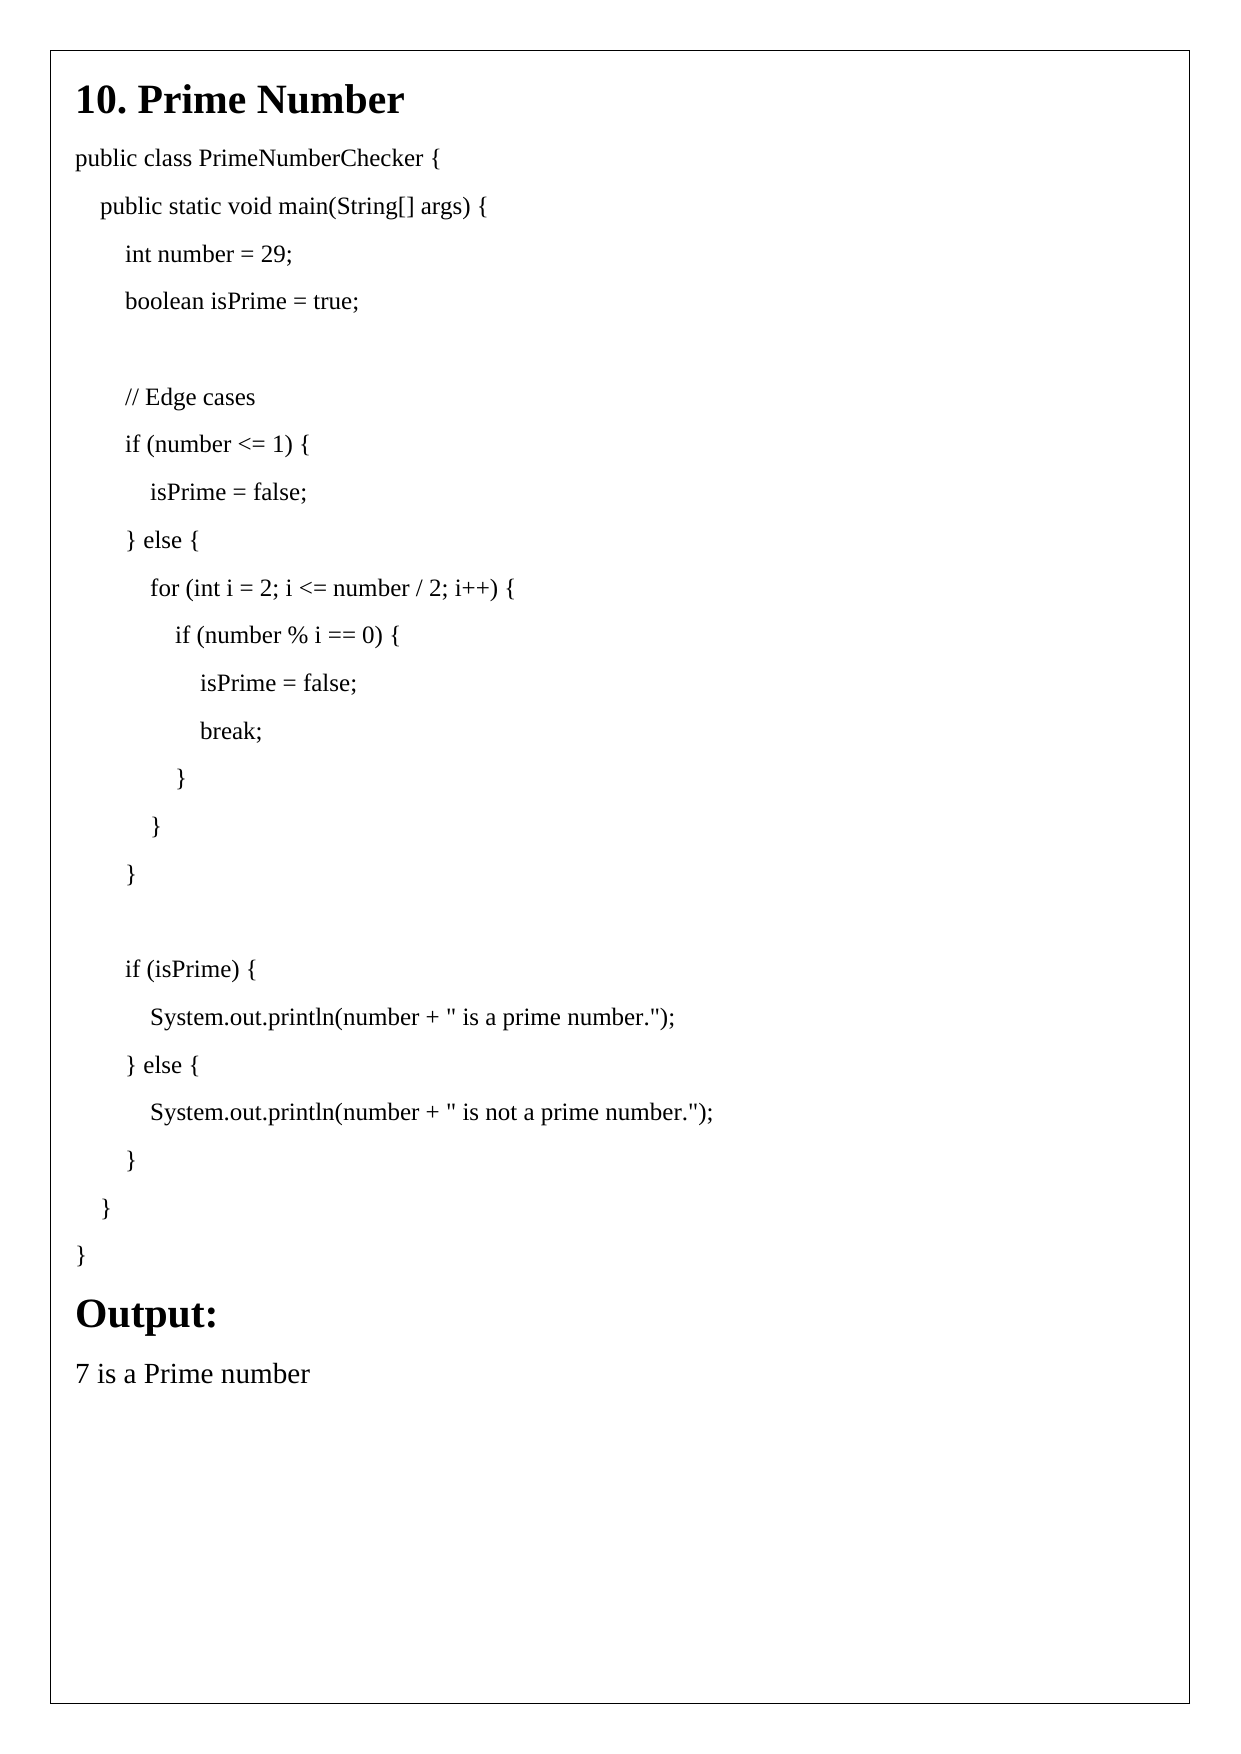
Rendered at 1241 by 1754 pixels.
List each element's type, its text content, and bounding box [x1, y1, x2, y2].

text } [75, 1241, 1165, 1269]
text } [75, 1193, 1165, 1222]
text } [75, 811, 1165, 840]
text 7 is a Prime number [75, 1357, 1165, 1390]
text System.out.println(number + " is not a prime number."); [75, 1097, 1165, 1126]
text int number = 29; [75, 239, 1165, 267]
text public class PrimeNumberChecker { [75, 143, 1165, 172]
text isPrime = false; [75, 477, 1165, 506]
text } else { [75, 525, 1165, 554]
text if (isPrime) { [75, 954, 1165, 983]
text } [75, 763, 1165, 792]
text } [75, 1145, 1165, 1174]
text } [75, 859, 1165, 888]
text Output: [75, 1288, 1165, 1336]
text for (int i = 2; i <= number / 2; i++) { [75, 573, 1165, 601]
text isPrime = false; [75, 668, 1165, 697]
text System.out.println(number + " is a prime number."); [75, 1002, 1165, 1031]
text if (number <= 1) { [75, 429, 1165, 458]
text } else { [75, 1050, 1165, 1078]
text public static void main(String[] args) { [75, 191, 1165, 220]
text break; [75, 716, 1165, 744]
text if (number % i == 0) { [75, 620, 1165, 649]
text 10. Prime Number [75, 75, 1165, 123]
text // Edge cases [75, 382, 1165, 411]
text boolean isPrime = true; [75, 286, 1165, 315]
